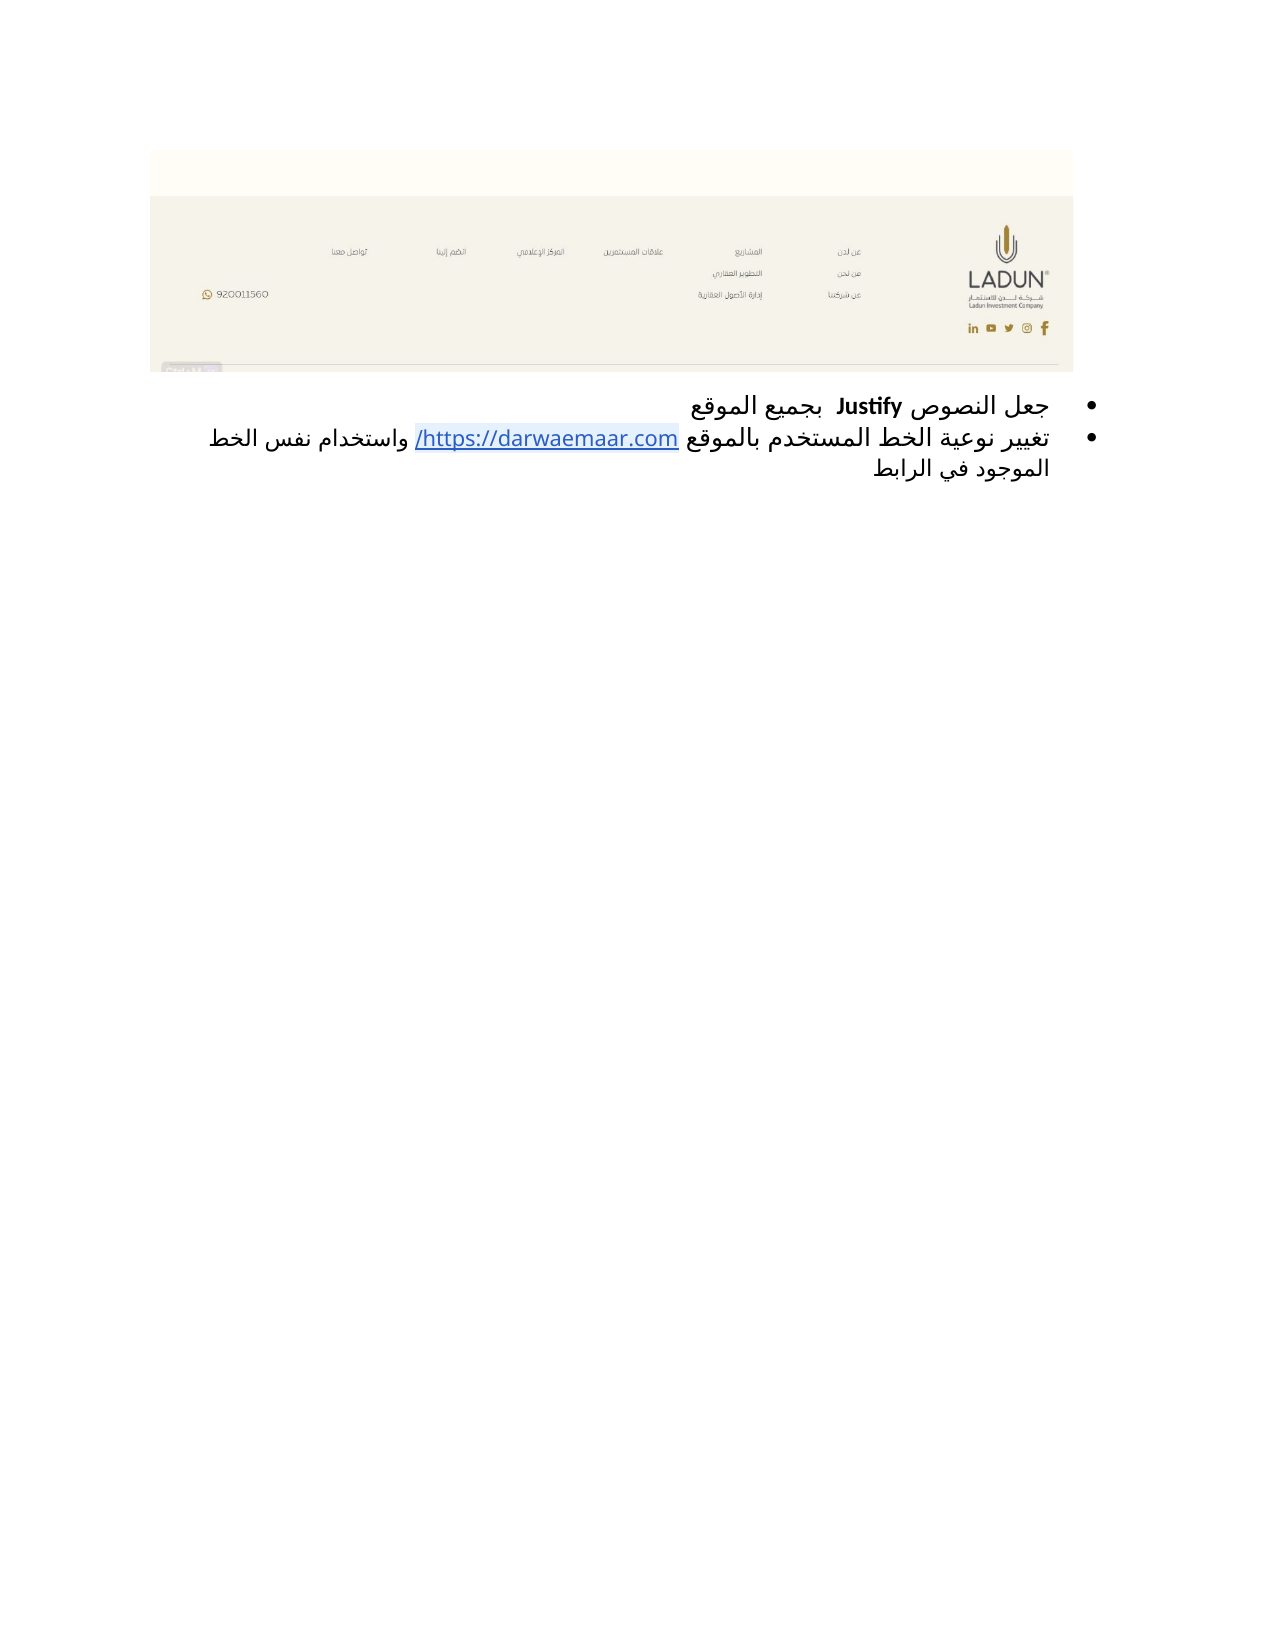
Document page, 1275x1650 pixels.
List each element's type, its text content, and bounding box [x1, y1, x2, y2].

picture [150, 150, 1074, 372]
list تغيير نوعية الخط المستخدم بالموقع https://darwaemaar.com/ واستخدام نفس الخط الموجود في الرابط [150, 423, 1087, 481]
list جعل النصوص Justify بجميع الموقع [150, 390, 1087, 421]
